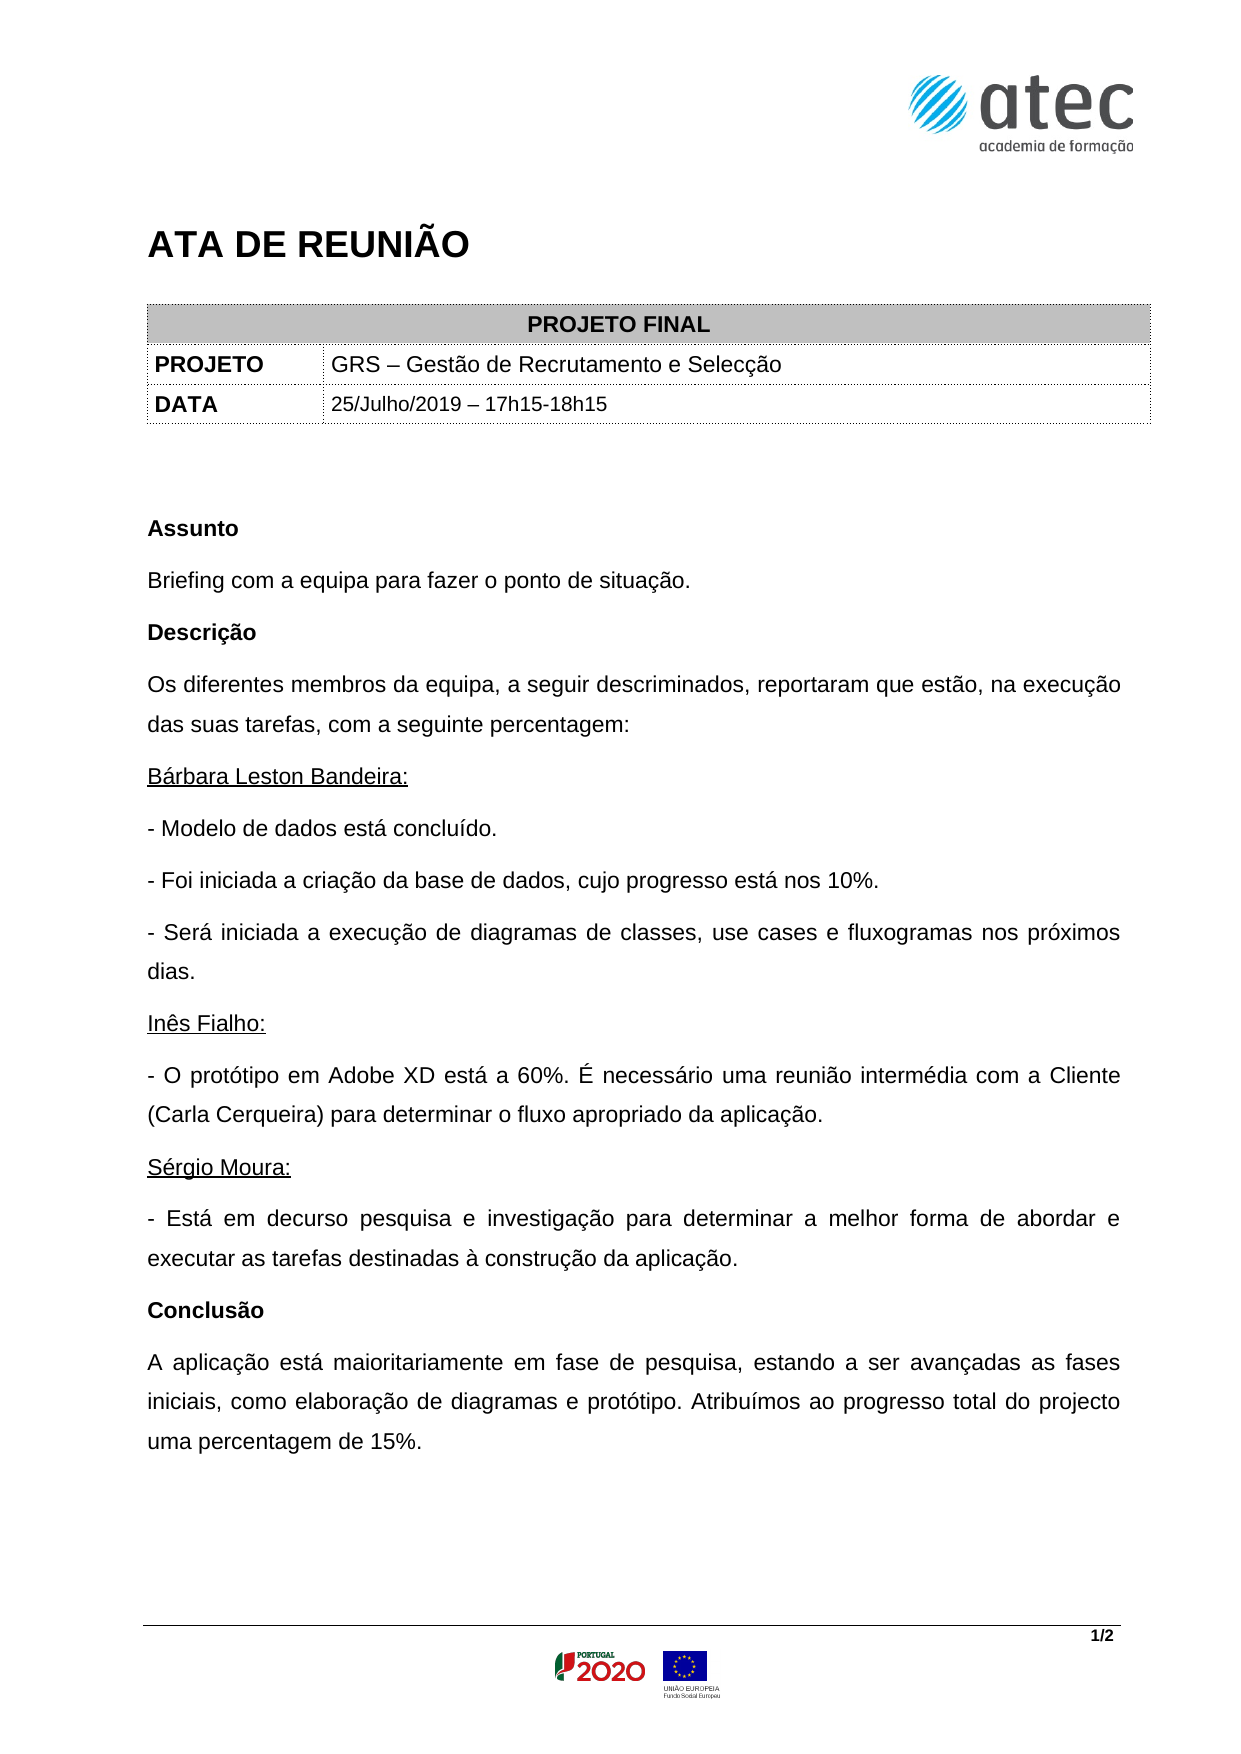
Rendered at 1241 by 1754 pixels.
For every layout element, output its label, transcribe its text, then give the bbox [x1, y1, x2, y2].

text Bárbara Leston Bandeira: [147, 763, 1122, 789]
text A aplicação está maioritariamente em fase de pesquisa, estando a ser avançadas as fases iniciais, como elaboração de diagramas e protótipo. Atribuímos ao progresso total do projecto uma percentagem de 15%. [147, 1349, 1122, 1454]
text Os diferentes membros da equipa, a seguir descriminados, reportaram que estão, na execução das suas tarefas, com a seguinte percentagem: [147, 671, 1122, 737]
picture [555, 1652, 645, 1681]
table_cell 25/Julho/2019 – 17h15-18h15 [324, 384, 1150, 423]
picture [908, 75, 1133, 154]
text Sérgio Moura: [147, 1153, 1122, 1180]
text Inês Fialho: [147, 1010, 1122, 1036]
table_cell GRS – Gestão de Recrutamento e Selecção [324, 344, 1150, 383]
text - Modelo de dados está concluído. [147, 814, 1122, 841]
text - Está em decurso pesquisa e investigação para determinar a melhor forma de abordar e executar as tarefas destinadas à construção da aplicação. [147, 1205, 1122, 1271]
table_header PROJETO FINAL [147, 304, 1150, 343]
table_cell PROJETO [147, 344, 323, 383]
table_cell DATA [147, 384, 323, 423]
text - Será iniciada a execução de diagramas de classes, use cases e fluxogramas nos próximos dias. [147, 918, 1122, 984]
text Assunto [147, 515, 1122, 542]
text Descrição [147, 619, 1122, 646]
text - O protótipo em Adobe XD está a 60%. É necessário uma reunião intermédia com a Cliente (Carla Cerqueira) para determinar o fluxo apropriado da aplicação. [147, 1062, 1122, 1128]
text ATA DE REUNIÃO [147, 222, 1122, 265]
text Briefing com a equipa para fazer o ponto de situação. [147, 567, 1122, 593]
text Conclusão [147, 1297, 1122, 1323]
text - Foi iniciada a criação da base de dados, cujo progresso está nos 10%. [147, 867, 1122, 893]
picture [661, 1649, 721, 1699]
